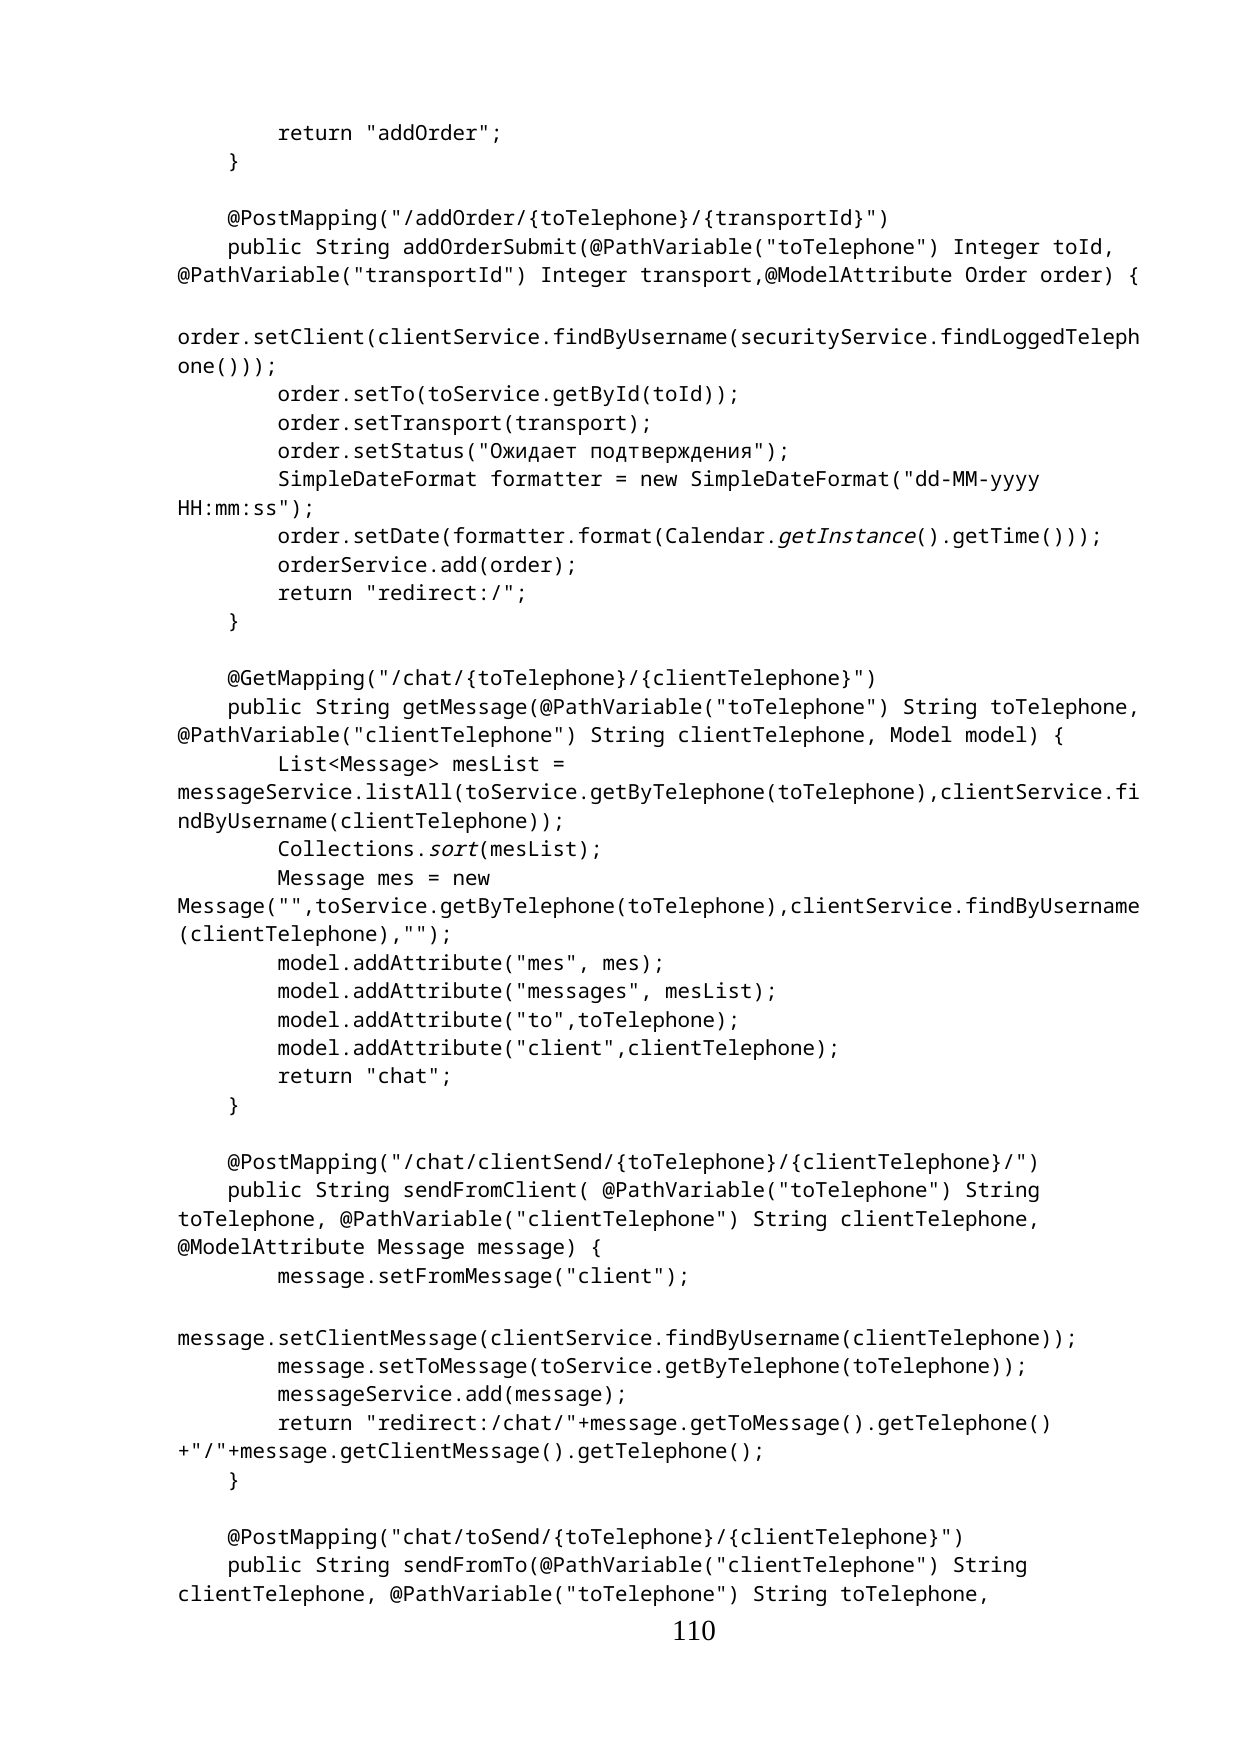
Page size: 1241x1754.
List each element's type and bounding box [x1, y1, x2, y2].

text [177, 118, 1152, 1607]
